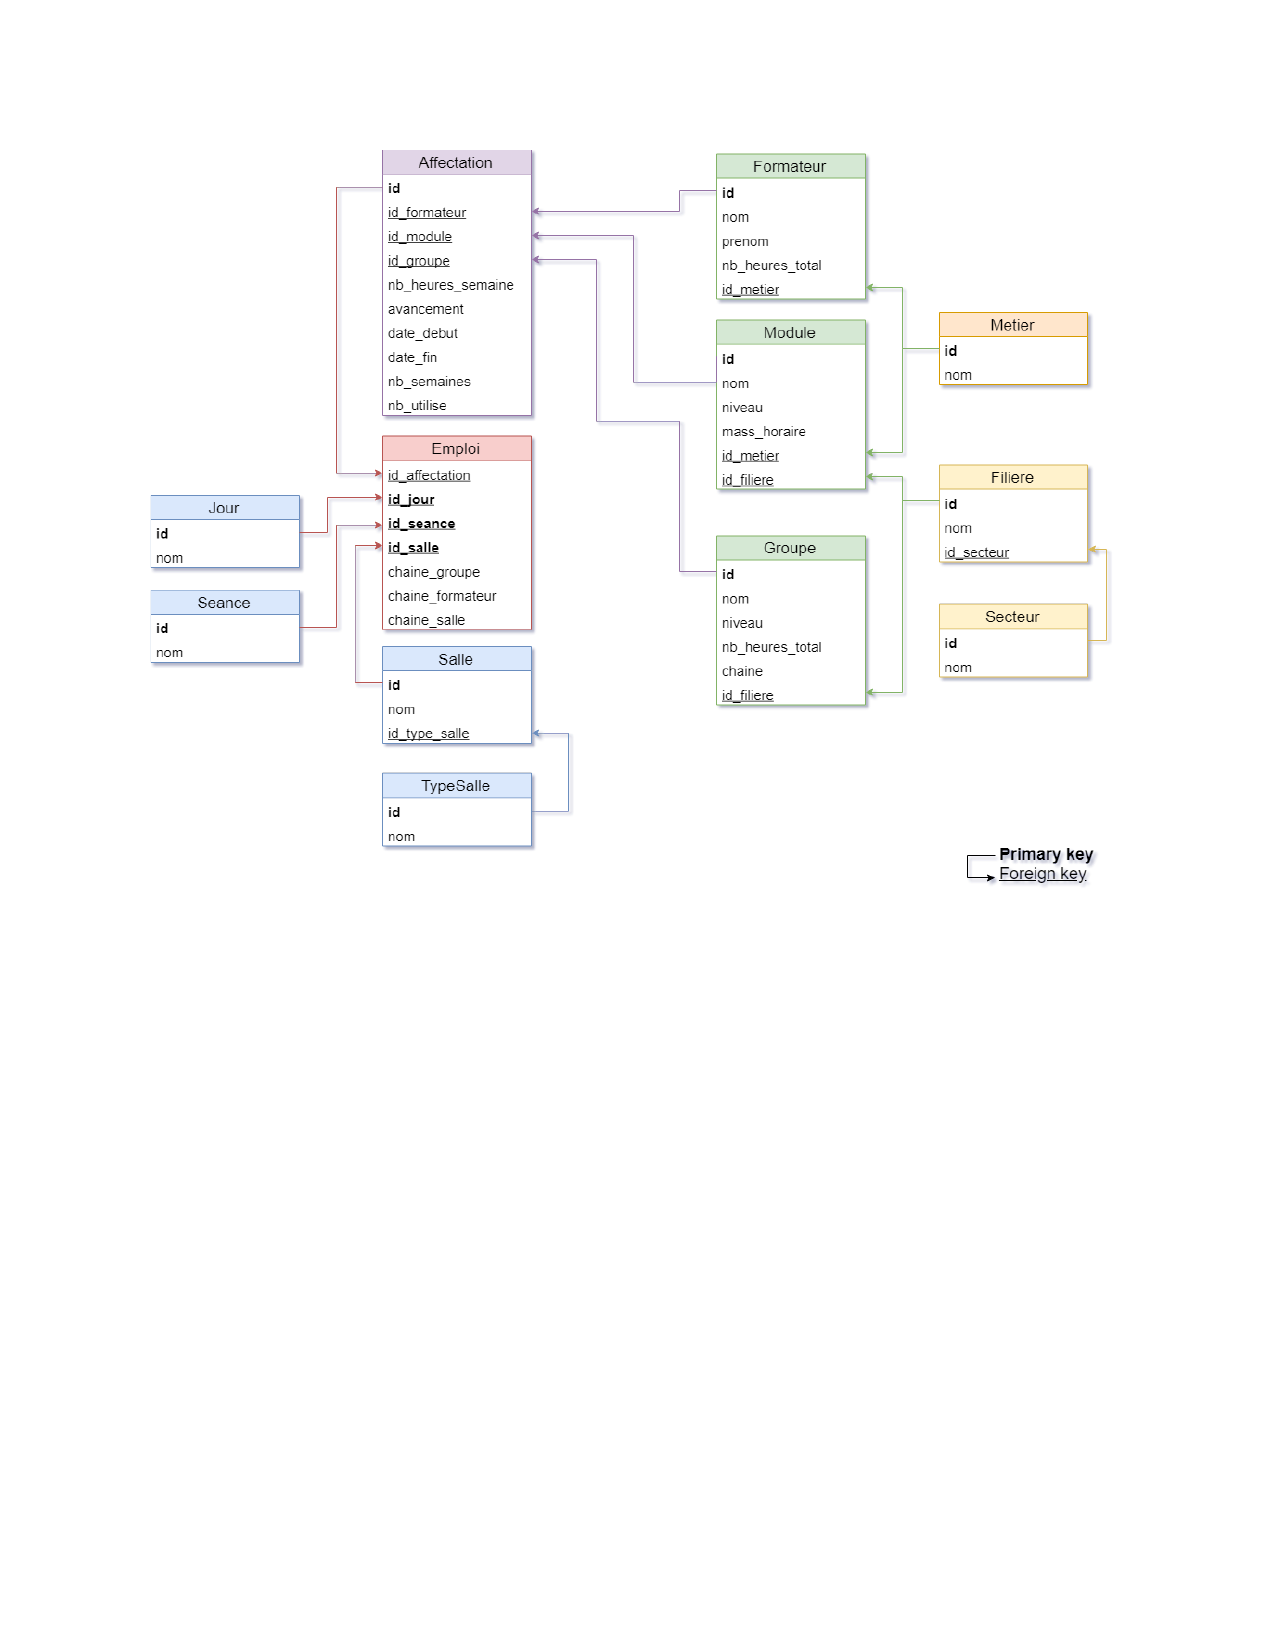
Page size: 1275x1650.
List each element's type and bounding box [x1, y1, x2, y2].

picture [150, 150, 1125, 916]
